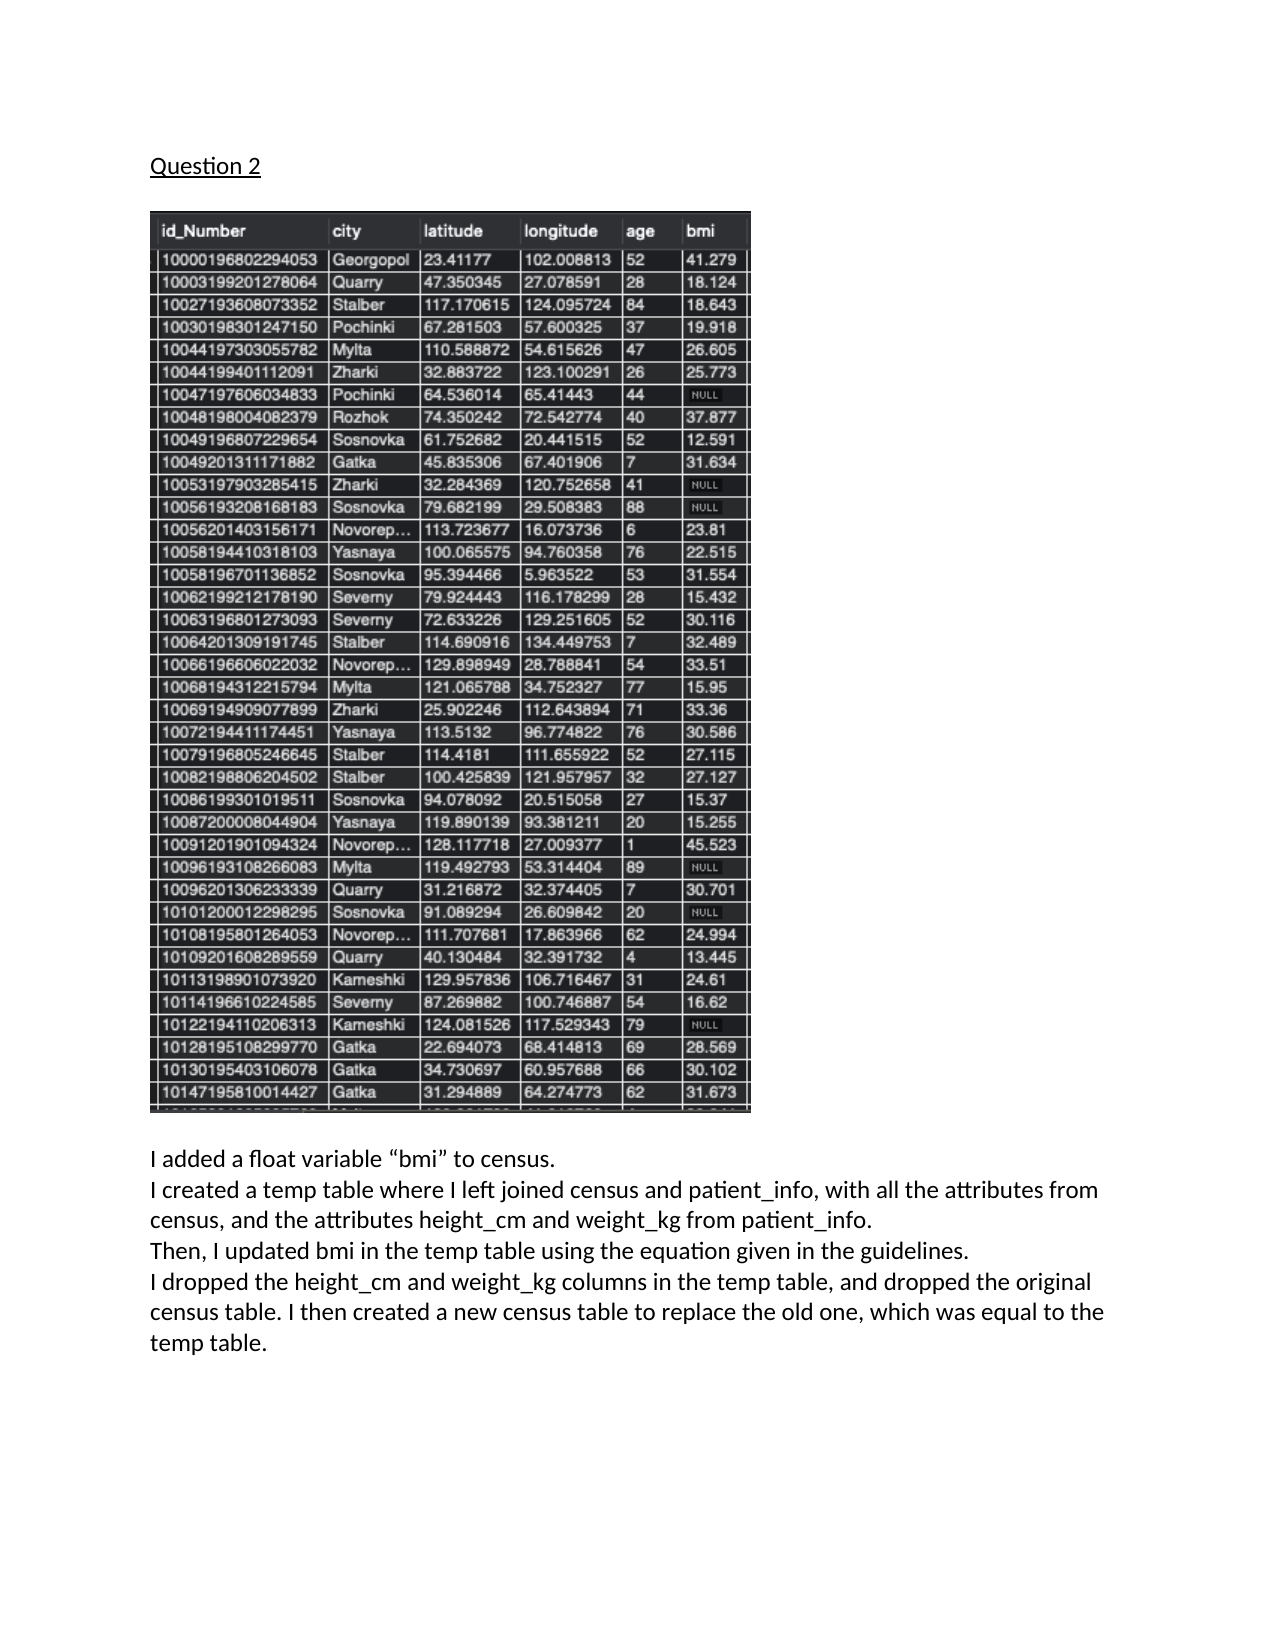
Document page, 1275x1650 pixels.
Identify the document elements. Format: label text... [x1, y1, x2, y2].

text I created a temp table where I left joined census and patient_info, with all the attributes from census, and the attributes height_cm and weight_kg from patient_info. [150, 1174, 1125, 1235]
text Then, I updated bmi in the temp table using the equation given in the guidelines. [150, 1235, 1125, 1266]
text I dropped the height_cm and weight_kg columns in the temp table, and dropped the original census table. I then created a new census table to replace the old one, which was equal to the temp table. [150, 1266, 1125, 1357]
text Question 2 [150, 150, 1125, 181]
text I added a float variable “bmi” to census. [150, 1143, 1125, 1174]
picture [150, 211, 751, 1113]
